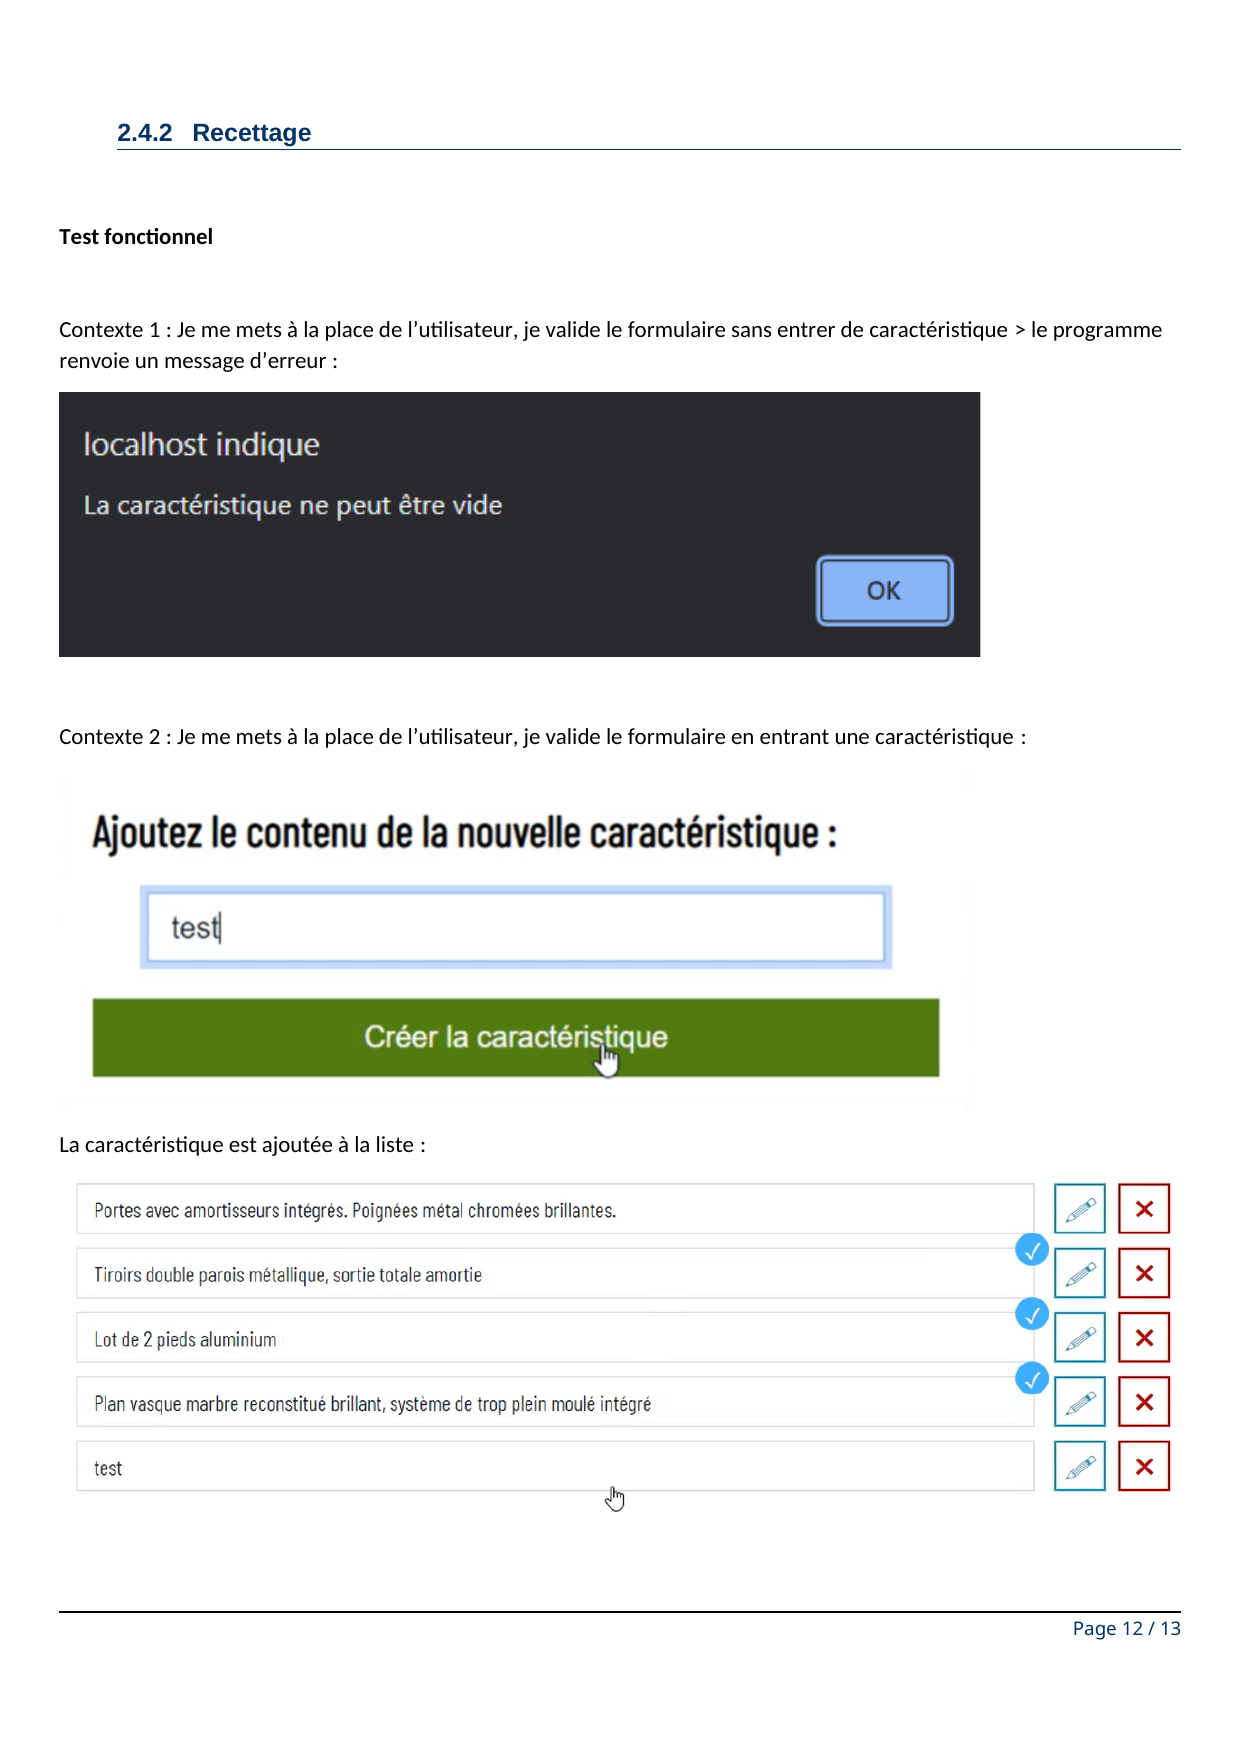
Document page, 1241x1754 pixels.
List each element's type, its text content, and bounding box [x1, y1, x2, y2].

text Test fonctionnel [59, 222, 1181, 250]
picture [59, 769, 974, 1112]
text Contexte 1 : Je me mets à la place de l’utilisateur, je valide le formulaire sans entrer de caractéristique > le programme renvoie un message d’erreur : [59, 316, 1181, 374]
subtitle Recettage [117, 118, 1181, 149]
text La caractéristique est ajoutée à la liste : [59, 1131, 1181, 1158]
picture [59, 392, 981, 657]
text Contexte 2 : Je me mets à la place de l’utilisateur, je valide le formulaire en entrant une caractéristique : [59, 722, 1181, 750]
picture [59, 1177, 1182, 1516]
